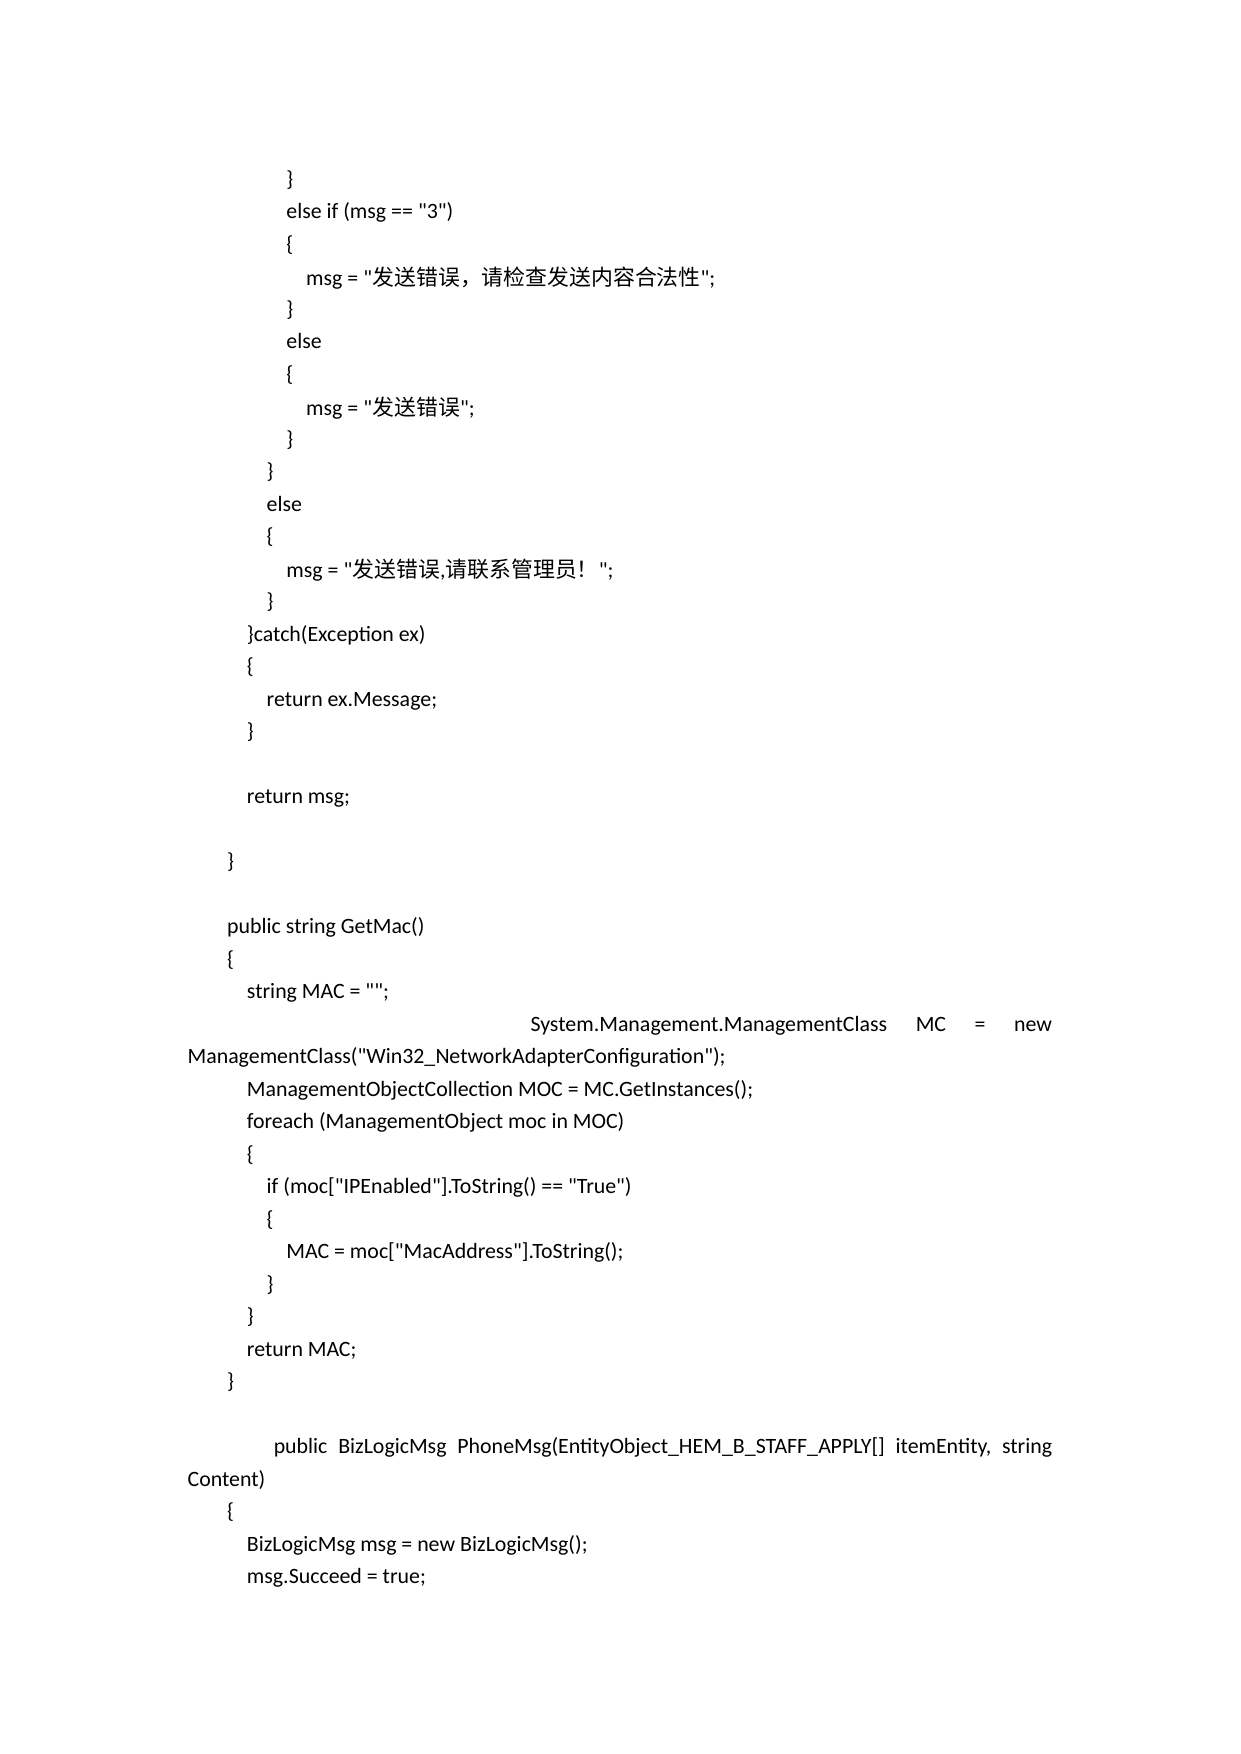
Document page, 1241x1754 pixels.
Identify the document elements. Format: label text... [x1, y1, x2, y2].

text BizLogicMsg msg = new BizLogicMsg(); [187, 1527, 1053, 1559]
text { [187, 357, 1053, 389]
text MAC = moc["MacAddress"].ToString(); [187, 1234, 1053, 1267]
text } [187, 1299, 1053, 1332]
text } [187, 292, 1053, 324]
text } [187, 422, 1053, 454]
text ManagementObjectCollection MOC = MC.GetInstances(); [187, 1072, 1053, 1104]
text else if (msg == "3") [187, 194, 1053, 227]
text { [187, 649, 1053, 682]
text } [187, 454, 1053, 487]
text else [187, 324, 1053, 357]
text msg = "发送错误,请联系管理员！"; [187, 552, 1053, 584]
text return MAC; [187, 1332, 1053, 1364]
text msg.Succeed = true; [187, 1559, 1053, 1592]
text System.Management.ManagementClass MC = new ManagementClass("Win32_NetworkAdapterConfiguration"); [187, 1007, 1053, 1072]
text public string GetMac() [187, 909, 1053, 942]
text msg = "发送错误"; [187, 389, 1053, 422]
text }catch(Exception ex) [187, 617, 1053, 649]
text return msg; [187, 779, 1053, 812]
text } [187, 714, 1053, 747]
text } [187, 1267, 1053, 1299]
text foreach (ManagementObject moc in MOC) [187, 1104, 1053, 1137]
text else [187, 487, 1053, 519]
text { [187, 227, 1053, 259]
text if (moc["IPEnabled"].ToString() == "True") [187, 1169, 1053, 1202]
text return ex.Message; [187, 682, 1053, 714]
text { [187, 1202, 1053, 1234]
text } [187, 584, 1053, 617]
text { [187, 1494, 1053, 1527]
text } [187, 162, 1053, 194]
text { [187, 519, 1053, 552]
text public BizLogicMsg PhoneMsg(EntityObject_HEM_B_STAFF_APPLY[] itemEntity, string Content) [187, 1429, 1053, 1494]
text { [187, 1137, 1053, 1169]
text string MAC = ""; [187, 974, 1053, 1007]
text } [187, 1364, 1053, 1397]
text { [187, 942, 1053, 974]
text msg = "发送错误，请检查发送内容合法性"; [187, 259, 1053, 292]
text } [187, 844, 1053, 877]
